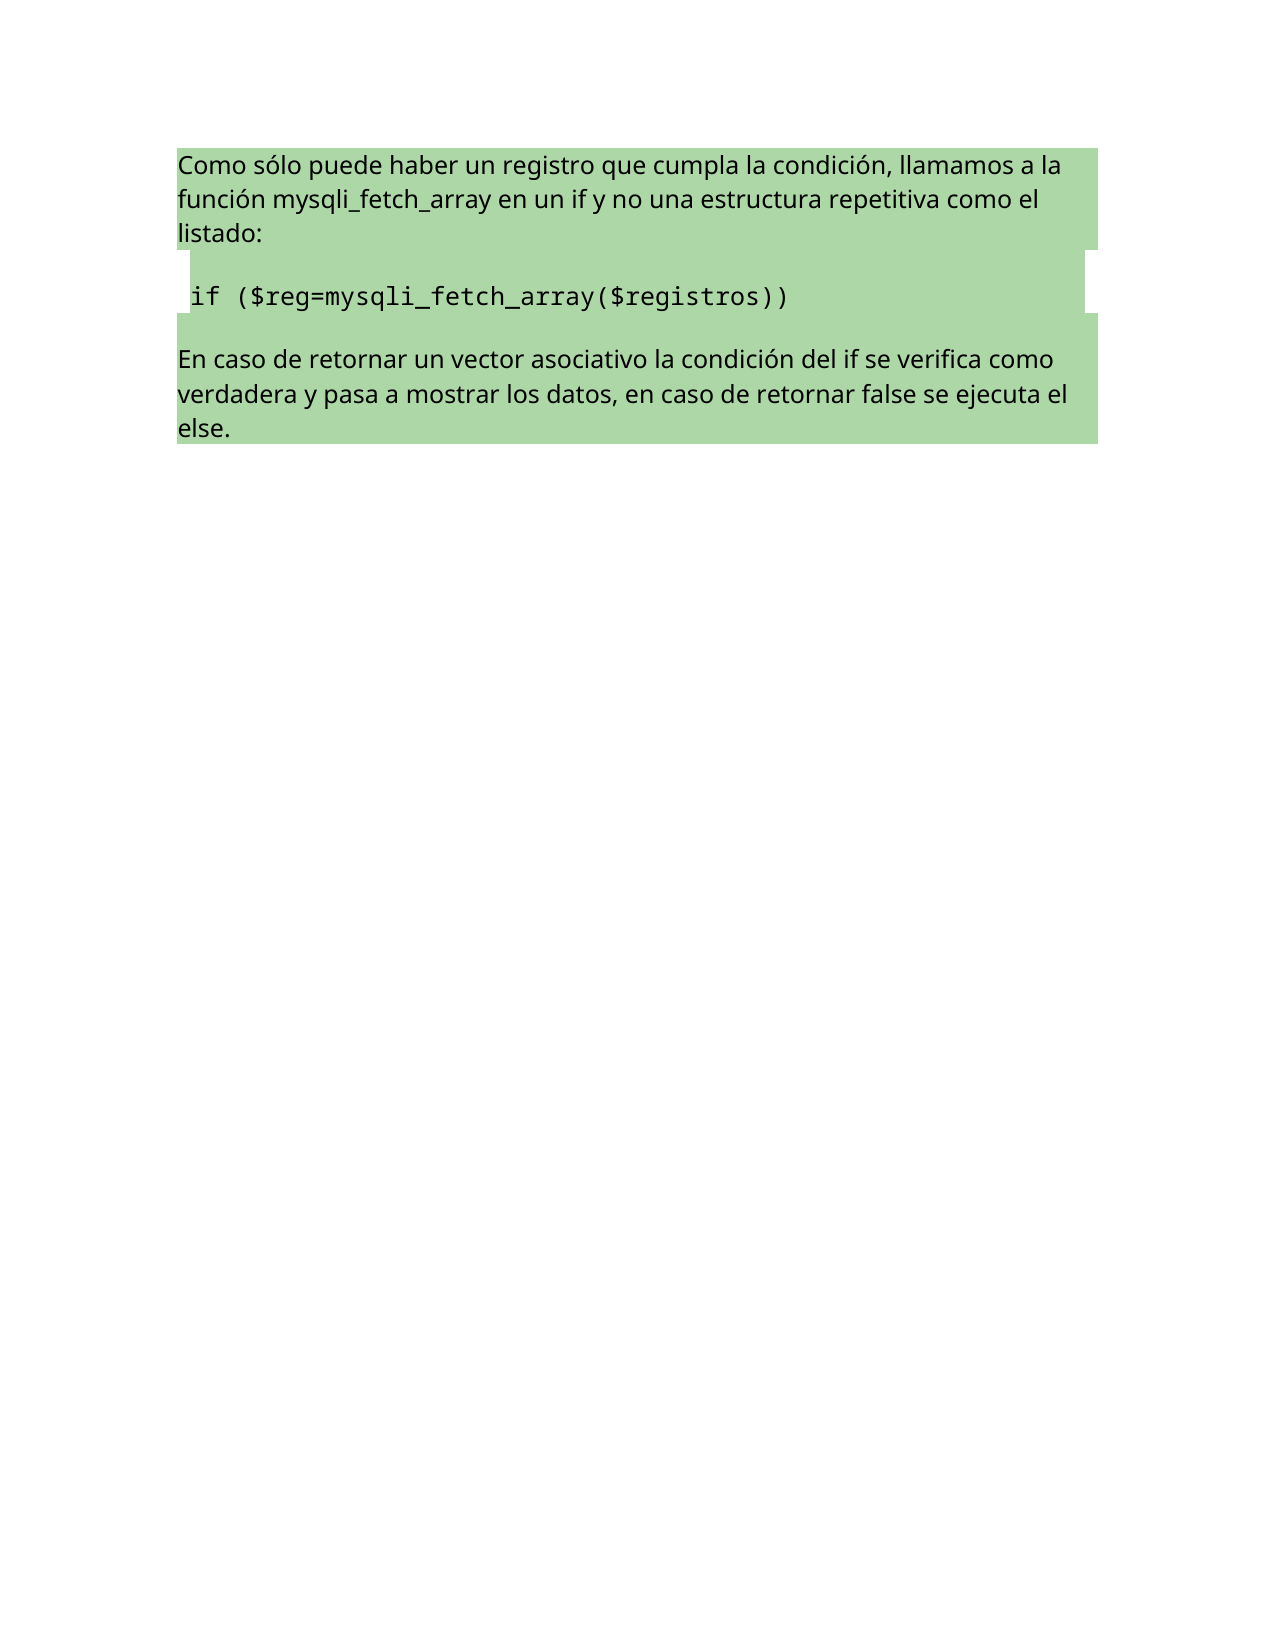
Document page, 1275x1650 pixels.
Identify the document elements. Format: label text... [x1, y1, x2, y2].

text En caso de retornar un vector asociativo la condición del if se verifica como verdadera y pasa a mostrar los datos, en caso de retornar false se ejecuta el else. [177, 342, 1098, 444]
text Como sólo puede haber un registro que cumpla la condición, llamamos a la función mysqli_fetch_array en un if y no una estructura repetitiva como el listado: [177, 148, 1098, 250]
text if ($reg=mysqli_fetch_array($registros)) [190, 279, 1085, 313]
